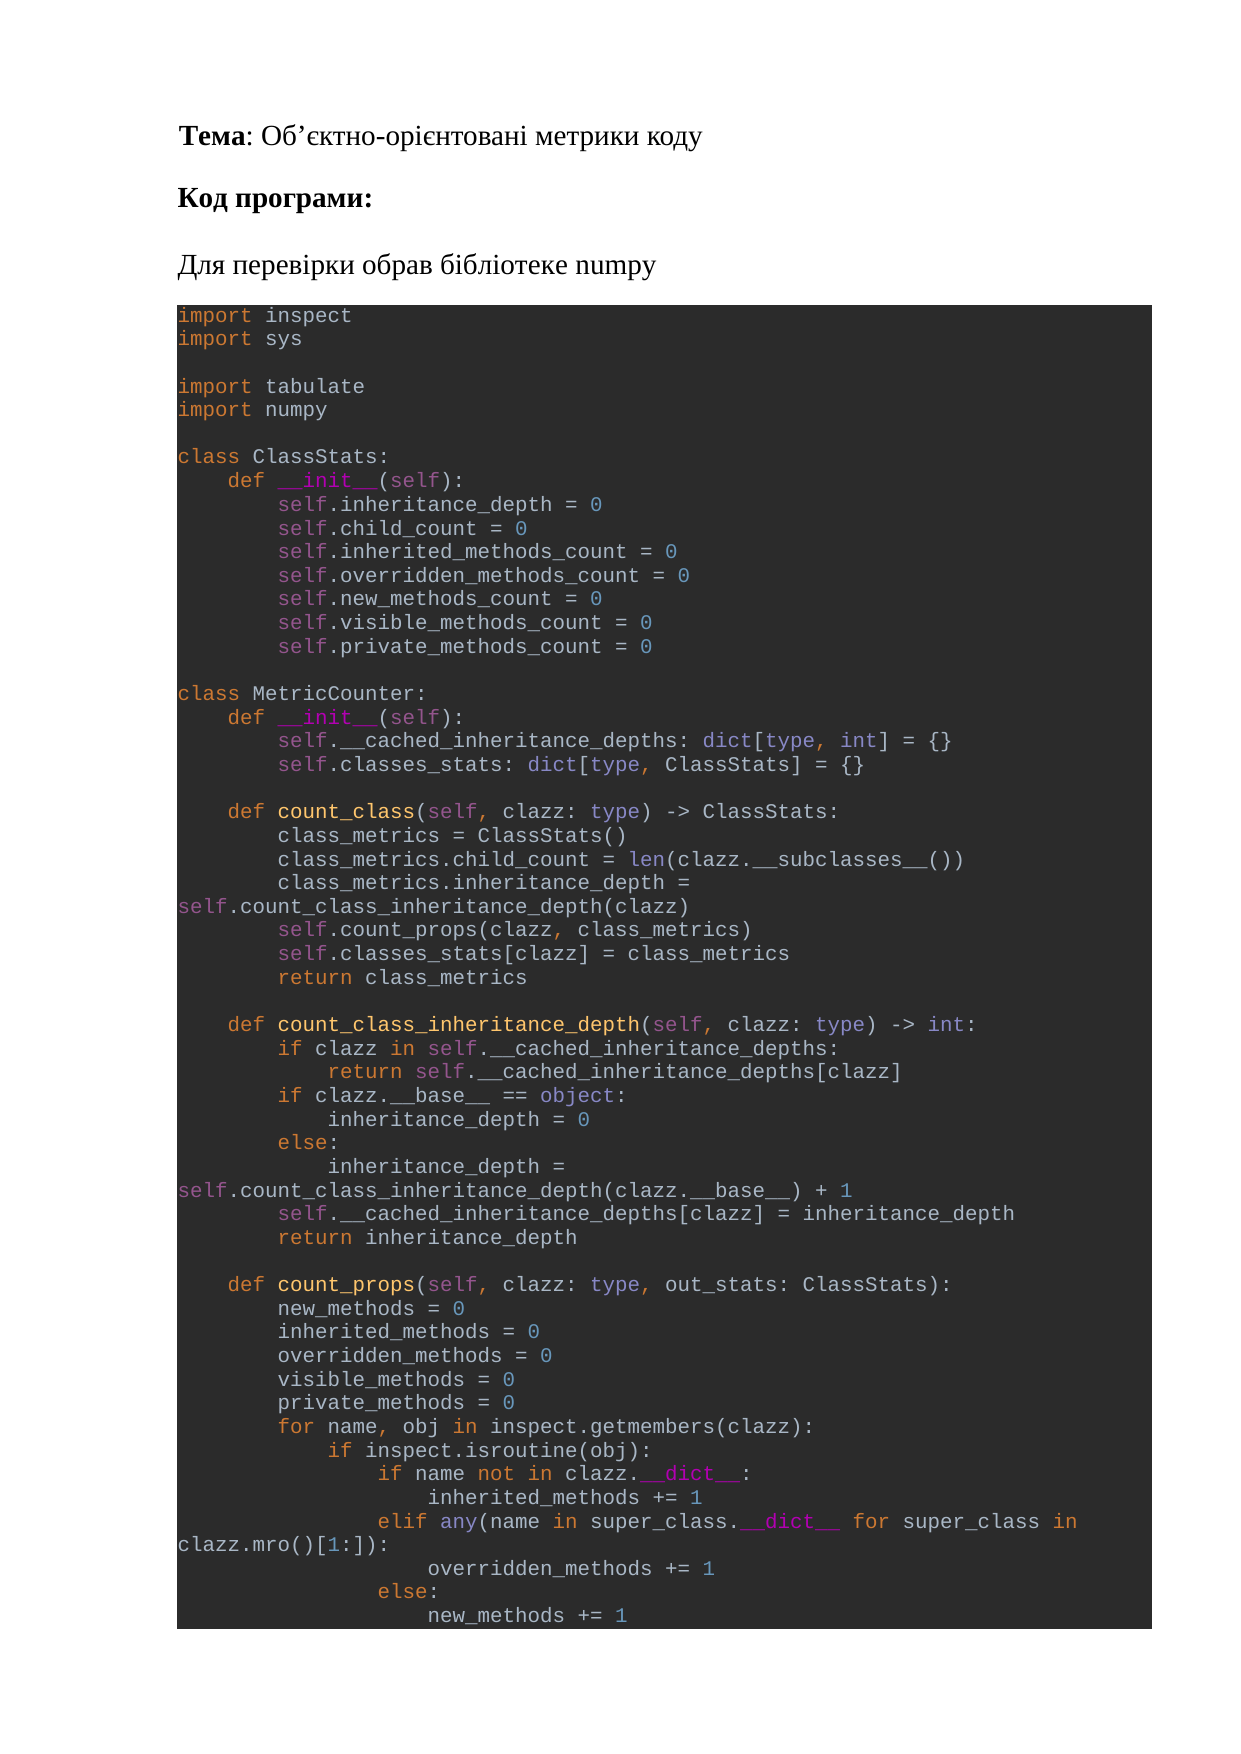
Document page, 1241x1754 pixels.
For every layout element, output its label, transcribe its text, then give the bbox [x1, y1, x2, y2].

text Код програми: [177, 180, 1152, 214]
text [177, 305, 1152, 1629]
text Тема: Обʼєктно-орієнтовані метрики коду [178, 118, 1152, 152]
text Для перевірки обрав бібліотекe numpy [177, 247, 1152, 281]
